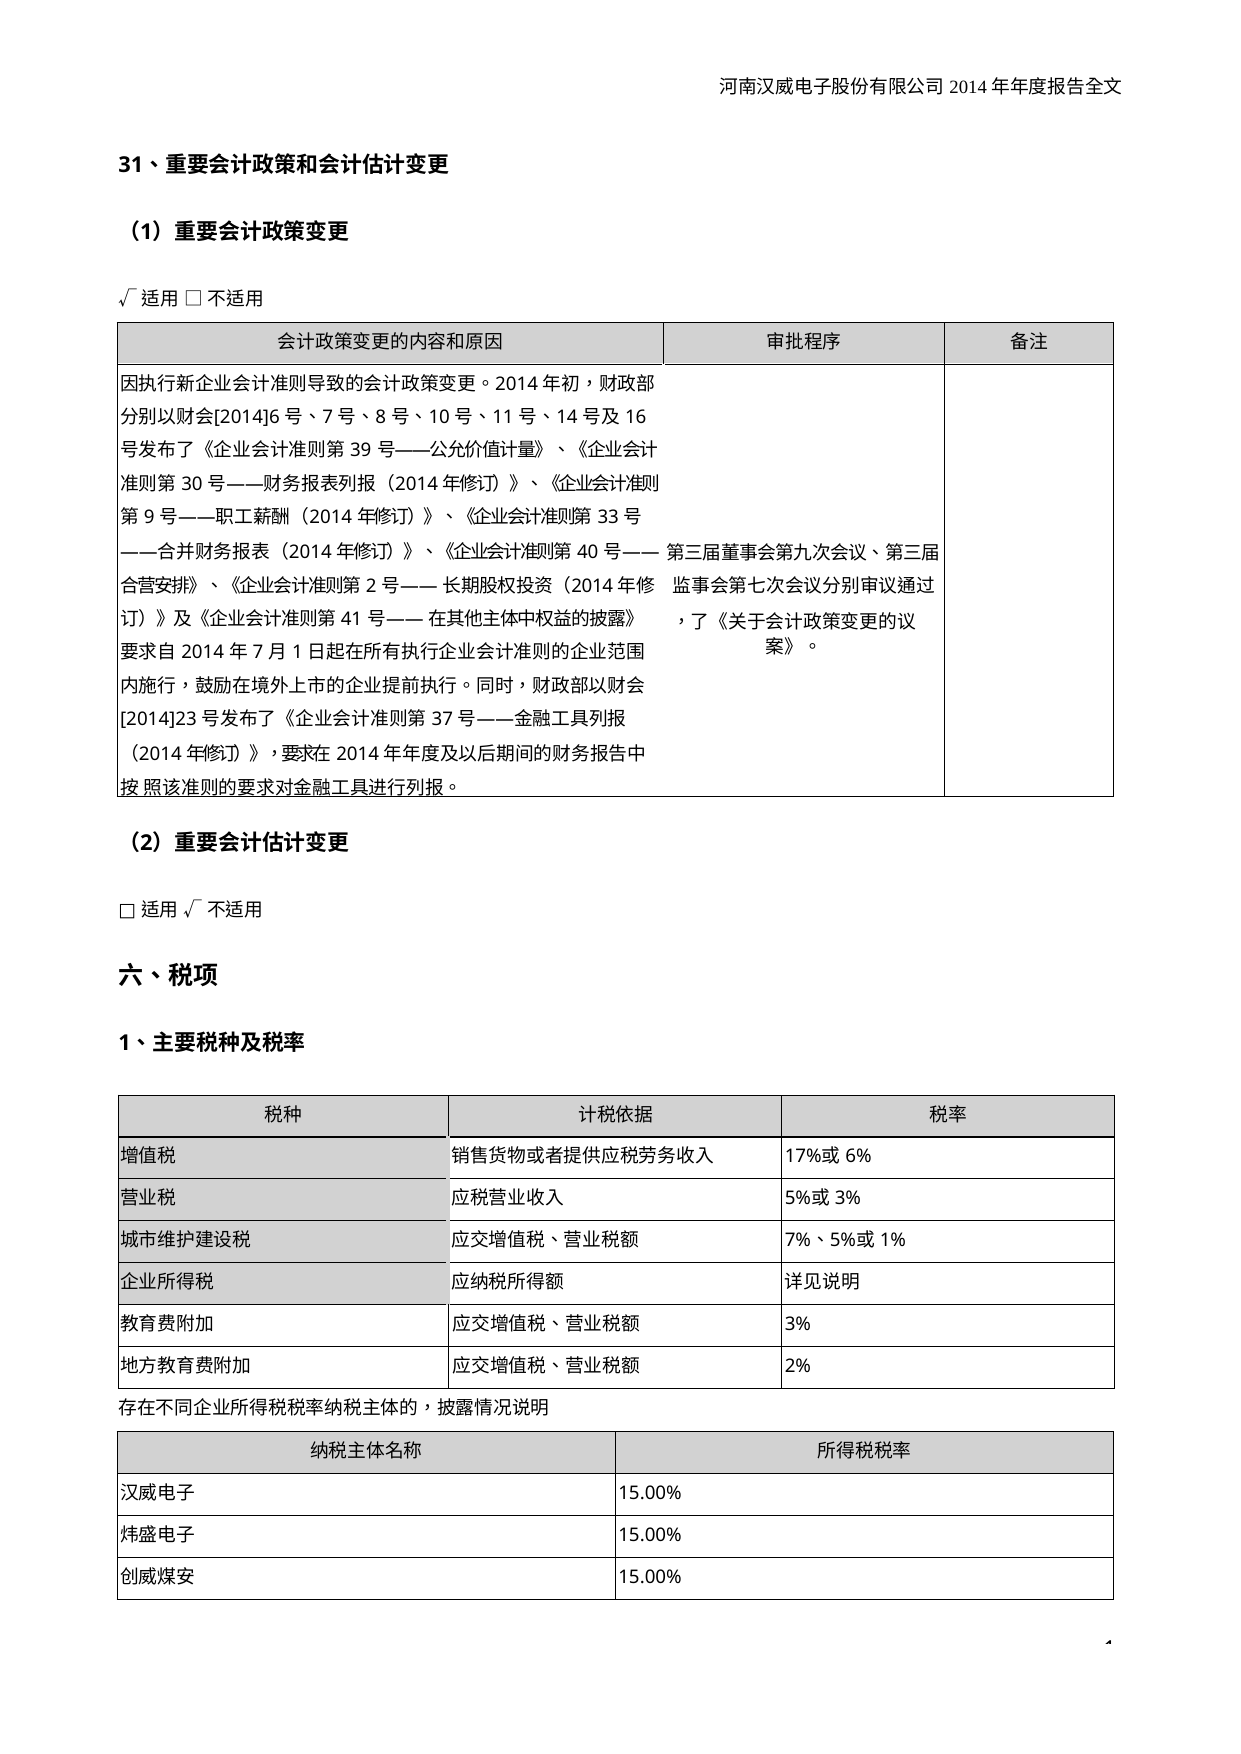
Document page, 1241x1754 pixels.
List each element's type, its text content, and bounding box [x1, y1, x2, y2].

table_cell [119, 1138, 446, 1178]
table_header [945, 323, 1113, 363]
subtitle 六、税项 [118, 958, 1138, 992]
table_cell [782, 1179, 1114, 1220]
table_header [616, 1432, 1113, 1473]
subtitle 1、主要税种及税率 [118, 1027, 1138, 1056]
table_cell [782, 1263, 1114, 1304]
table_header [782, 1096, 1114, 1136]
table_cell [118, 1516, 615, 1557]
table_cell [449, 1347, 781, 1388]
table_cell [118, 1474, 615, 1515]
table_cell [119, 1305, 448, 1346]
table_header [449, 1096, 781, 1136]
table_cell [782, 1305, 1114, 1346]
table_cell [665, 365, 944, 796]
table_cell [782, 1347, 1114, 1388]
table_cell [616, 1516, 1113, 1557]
subtitle （2）重要会计估计变更 [118, 827, 1138, 857]
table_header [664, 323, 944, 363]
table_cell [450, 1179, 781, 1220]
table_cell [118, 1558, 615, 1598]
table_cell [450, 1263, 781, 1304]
subtitle 31、重要会计政策和会计估计变更 [118, 149, 1138, 179]
text √ 适用 □ 不适用 [118, 285, 1138, 310]
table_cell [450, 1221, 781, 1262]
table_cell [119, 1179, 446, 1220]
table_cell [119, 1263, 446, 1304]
text 存在不同企业所得税税率纳税主体的，披露情况说明 [118, 1394, 1138, 1419]
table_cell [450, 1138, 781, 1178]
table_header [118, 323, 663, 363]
text □ 适用 √ 不适用 [118, 897, 1138, 922]
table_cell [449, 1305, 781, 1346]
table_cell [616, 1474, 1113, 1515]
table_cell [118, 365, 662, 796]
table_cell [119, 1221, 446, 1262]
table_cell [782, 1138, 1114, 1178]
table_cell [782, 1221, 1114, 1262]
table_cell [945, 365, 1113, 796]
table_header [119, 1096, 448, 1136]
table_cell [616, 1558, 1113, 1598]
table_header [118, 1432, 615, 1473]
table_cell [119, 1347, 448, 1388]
subtitle （1）重要会计政策变更 [118, 216, 1138, 245]
